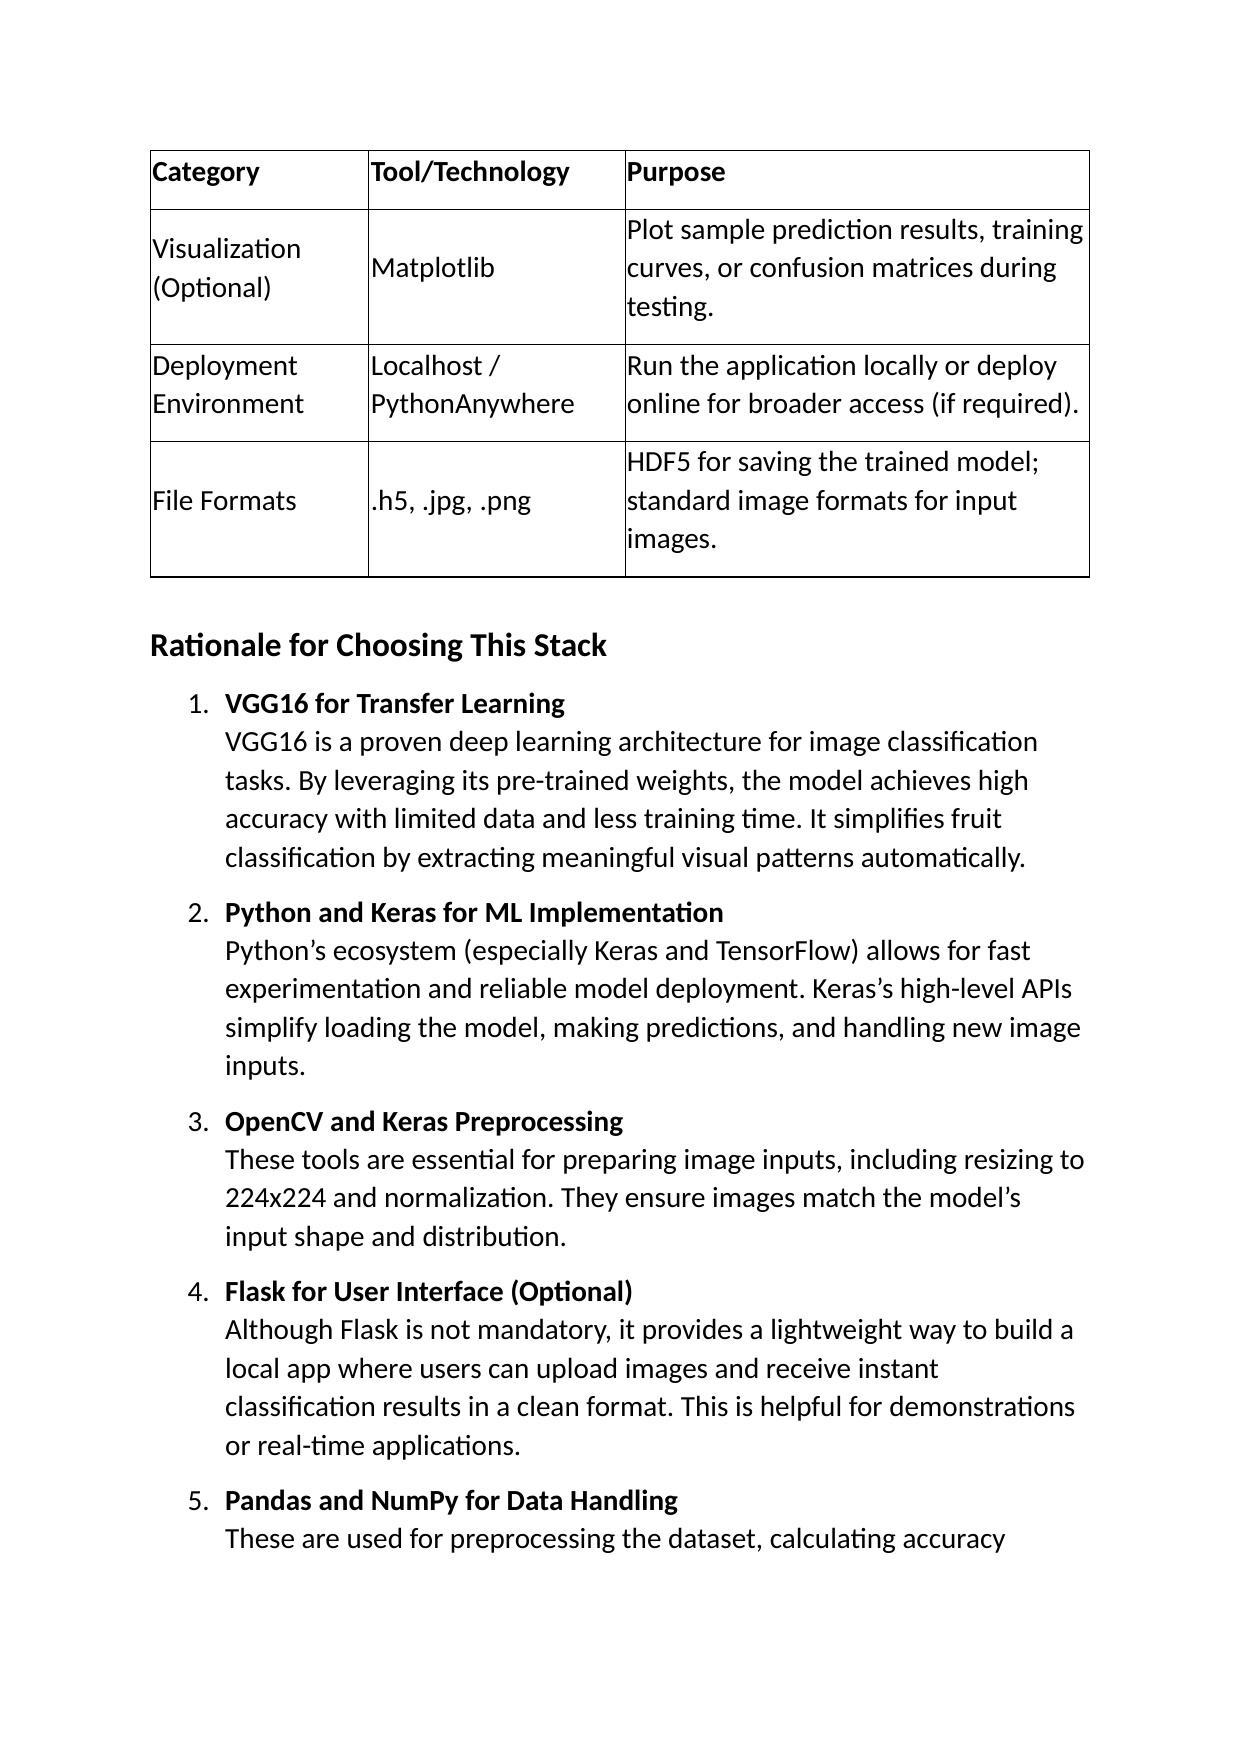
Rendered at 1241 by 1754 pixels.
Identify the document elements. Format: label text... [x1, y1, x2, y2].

table_header Tool/Technology [369, 151, 625, 208]
table_cell Plot sample prediction results, training curves, or confusion matrices during testing. [626, 210, 1089, 344]
table_cell Visualization (Optional) [151, 210, 368, 344]
list Python and Keras for ML Implementation Python’s ecosystem (especially Keras and TensorFlow) allows for fast experimentation and reliable model deployment. Keras’s high-level APIs simplify loading the model, making predictions, and handling new image inputs. [187, 894, 1090, 1083]
list Flask for User Interface (Optional) Although Flask is not mandatory, it provides a lightweight way to build a local app where users can upload images and receive instant classification results in a clean format. This is helpful for demonstrations or real-time applications. [187, 1273, 1090, 1462]
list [187, 1482, 1090, 1556]
table_cell Localhost / PythonAnywhere [369, 345, 625, 441]
list OpenCV and Keras Preprocessing These tools are essential for preparing image inputs, including resizing to 224x224 and normalization. They ensure images match the model’s input shape and distribution. [187, 1103, 1090, 1253]
table_cell Matplotlib [369, 210, 625, 344]
table_cell Deployment Environment [151, 345, 368, 441]
table_cell .h5, .jpg, .png [369, 442, 625, 576]
list VGG16 for Transfer Learning VGG16 is a proven deep learning architecture for image classification tasks. By leveraging its pre-trained weights, the model achieves high accuracy with limited data and less training time. It simplifies fruit classification by extracting meaningful visual patterns automatically. [187, 685, 1090, 874]
table_header Purpose [626, 151, 1089, 208]
table_cell HDF5 for saving the trained model; standard image formats for input images. [626, 442, 1089, 576]
text Rationale for Choosing This Stack [150, 624, 1090, 665]
table_header Category [151, 151, 368, 208]
table_cell Run the application locally or deploy online for broader access (if required). [626, 345, 1089, 441]
table_cell File Formats [151, 442, 368, 576]
